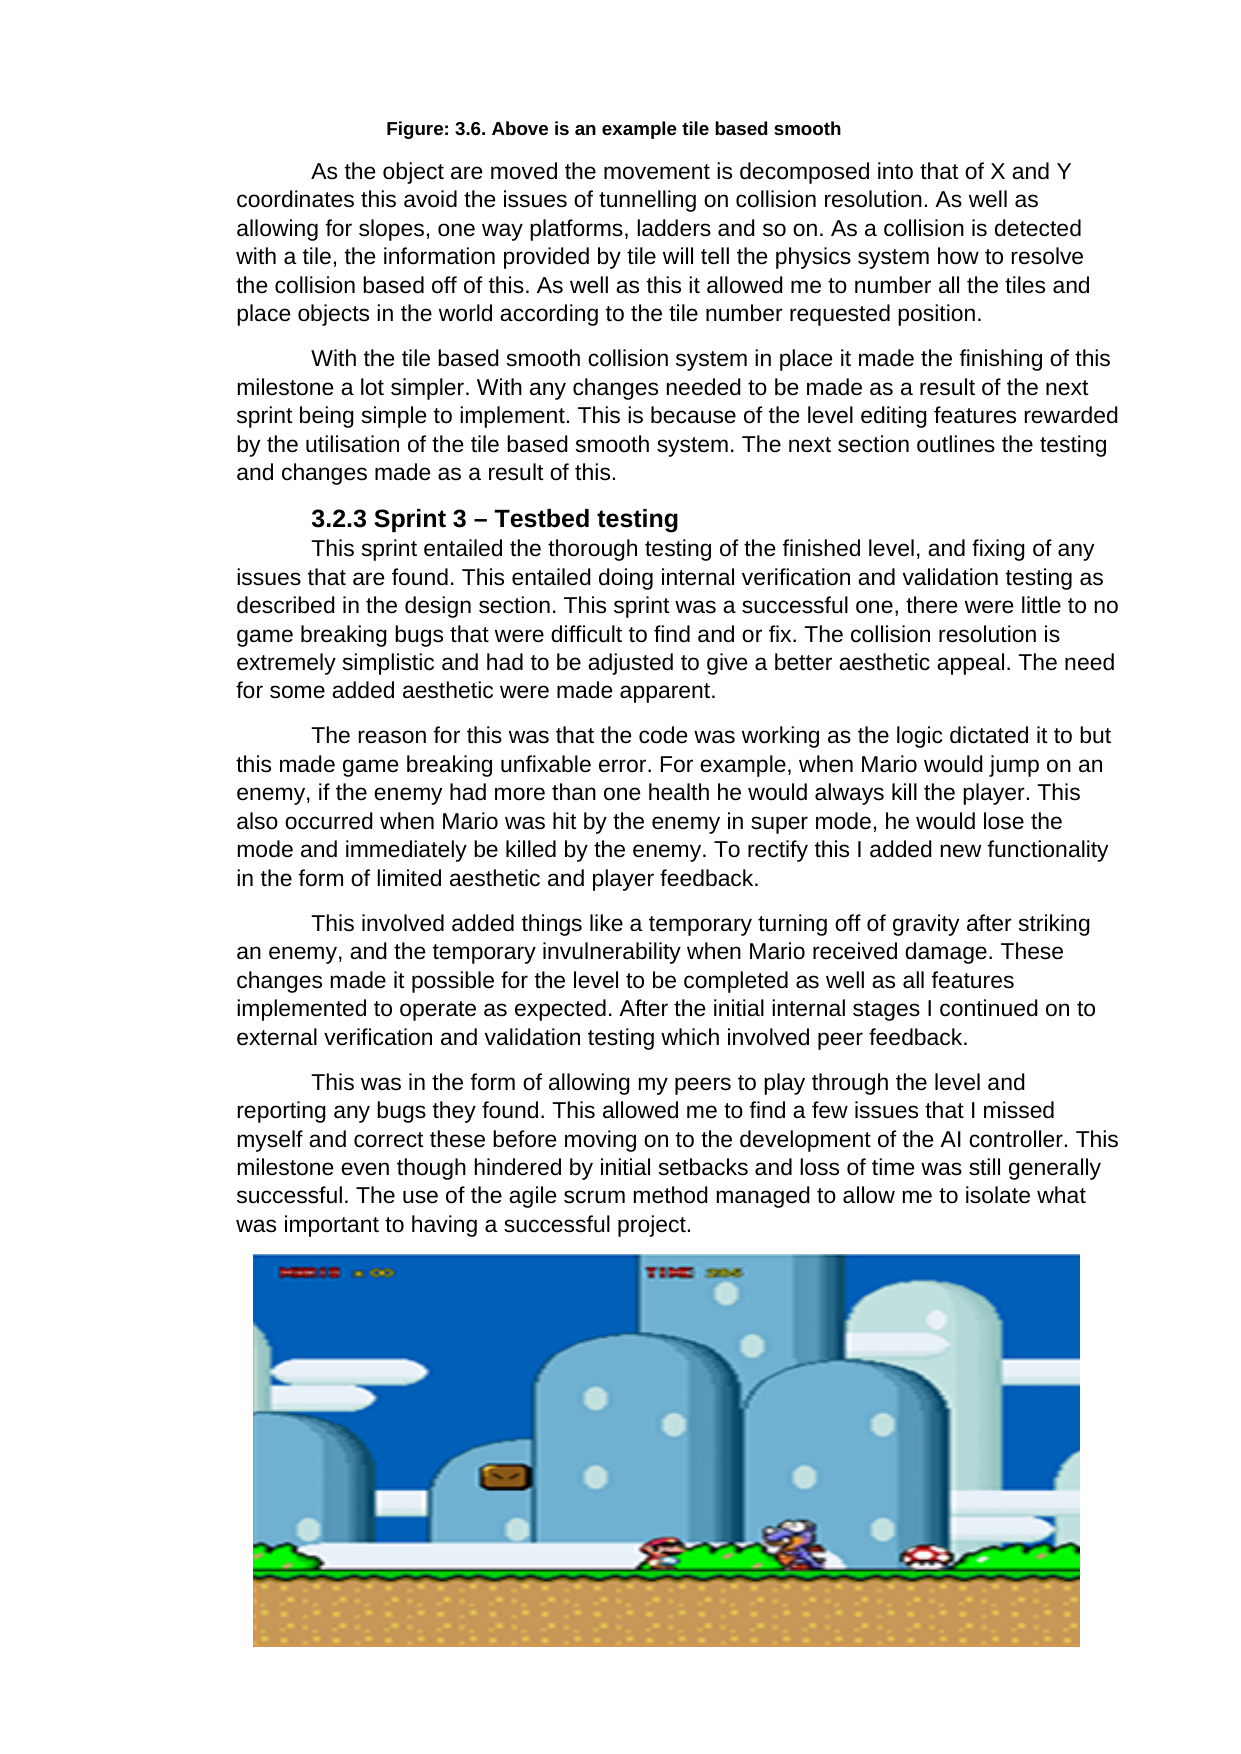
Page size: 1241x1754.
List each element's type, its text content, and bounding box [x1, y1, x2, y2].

subtitle 3.2.3 Sprint 3 – Testbed testing [236, 504, 1122, 533]
text This sprint entailed the thorough testing of the finished level, and fixing of any issues that are found. This entailed doing internal verification and validation testing as described in the design section. This sprint was a successful one, there were little to no game breaking bugs that were difficult to find and or fix. The collision resolution is extremely simplistic and had to be adjusted to give a better aesthetic appeal. The need for some added aesthetic were made apparent. [236, 535, 1122, 704]
text This involved added things like a temporary turning off of gravity after striking an enemy, and the temporary invulnerability when Mario received damage. These changes made it possible for the level to be completed as well as all features implemented to operate as expected. After the initial internal stages I continued on to external verification and validation testing which involved peer feedback. [236, 910, 1122, 1050]
text With the tile based smooth collision system in place it made the finishing of this milestone a lot simpler. With any changes needed to be made as a result of the next sprint being simple to implement. This is because of the level editing features rewarded by the utilisation of the tile based smooth system. The next section outlines the testing and changes made as a result of this. [236, 345, 1122, 485]
text Figure: 3.6. Above is an example tile based smooth [311, 118, 1122, 140]
picture [251, 1254, 1079, 1645]
text The reason for this was that the code was working as the logic dictated it to but this made game breaking unfixable error. For example, when Mario would jump on an enemy, if the enemy had more than one health he would always kill the player. This also occurred when Mario was hit by the enemy in super mode, he would lose the mode and immediately be killed by the enemy. To rectify this I added new functionality in the form of limited aesthetic and player feedback. [236, 722, 1122, 891]
text As the object are moved the movement is decomposed into that of X and Y coordinates this avoid the issues of tunnelling on collision resolution. As well as allowing for slopes, one way platforms, ladders and so on. As a collision is detected with a tile, the information provided by tile will tell the physics system how to resolve the collision based off of this. As well as this it allowed me to number all the tiles and place objects in the world according to the tile number requested position. [236, 158, 1122, 327]
text This was in the form of allowing my peers to play through the level and reporting any bugs they found. This allowed me to find a few issues that I missed myself and correct these before moving on to the development of the AI controller. This milestone even though hindered by initial setbacks and loss of time was still generally successful. The use of the agile scrum method managed to allow me to isolate what was important to having a successful project. [236, 1069, 1122, 1237]
